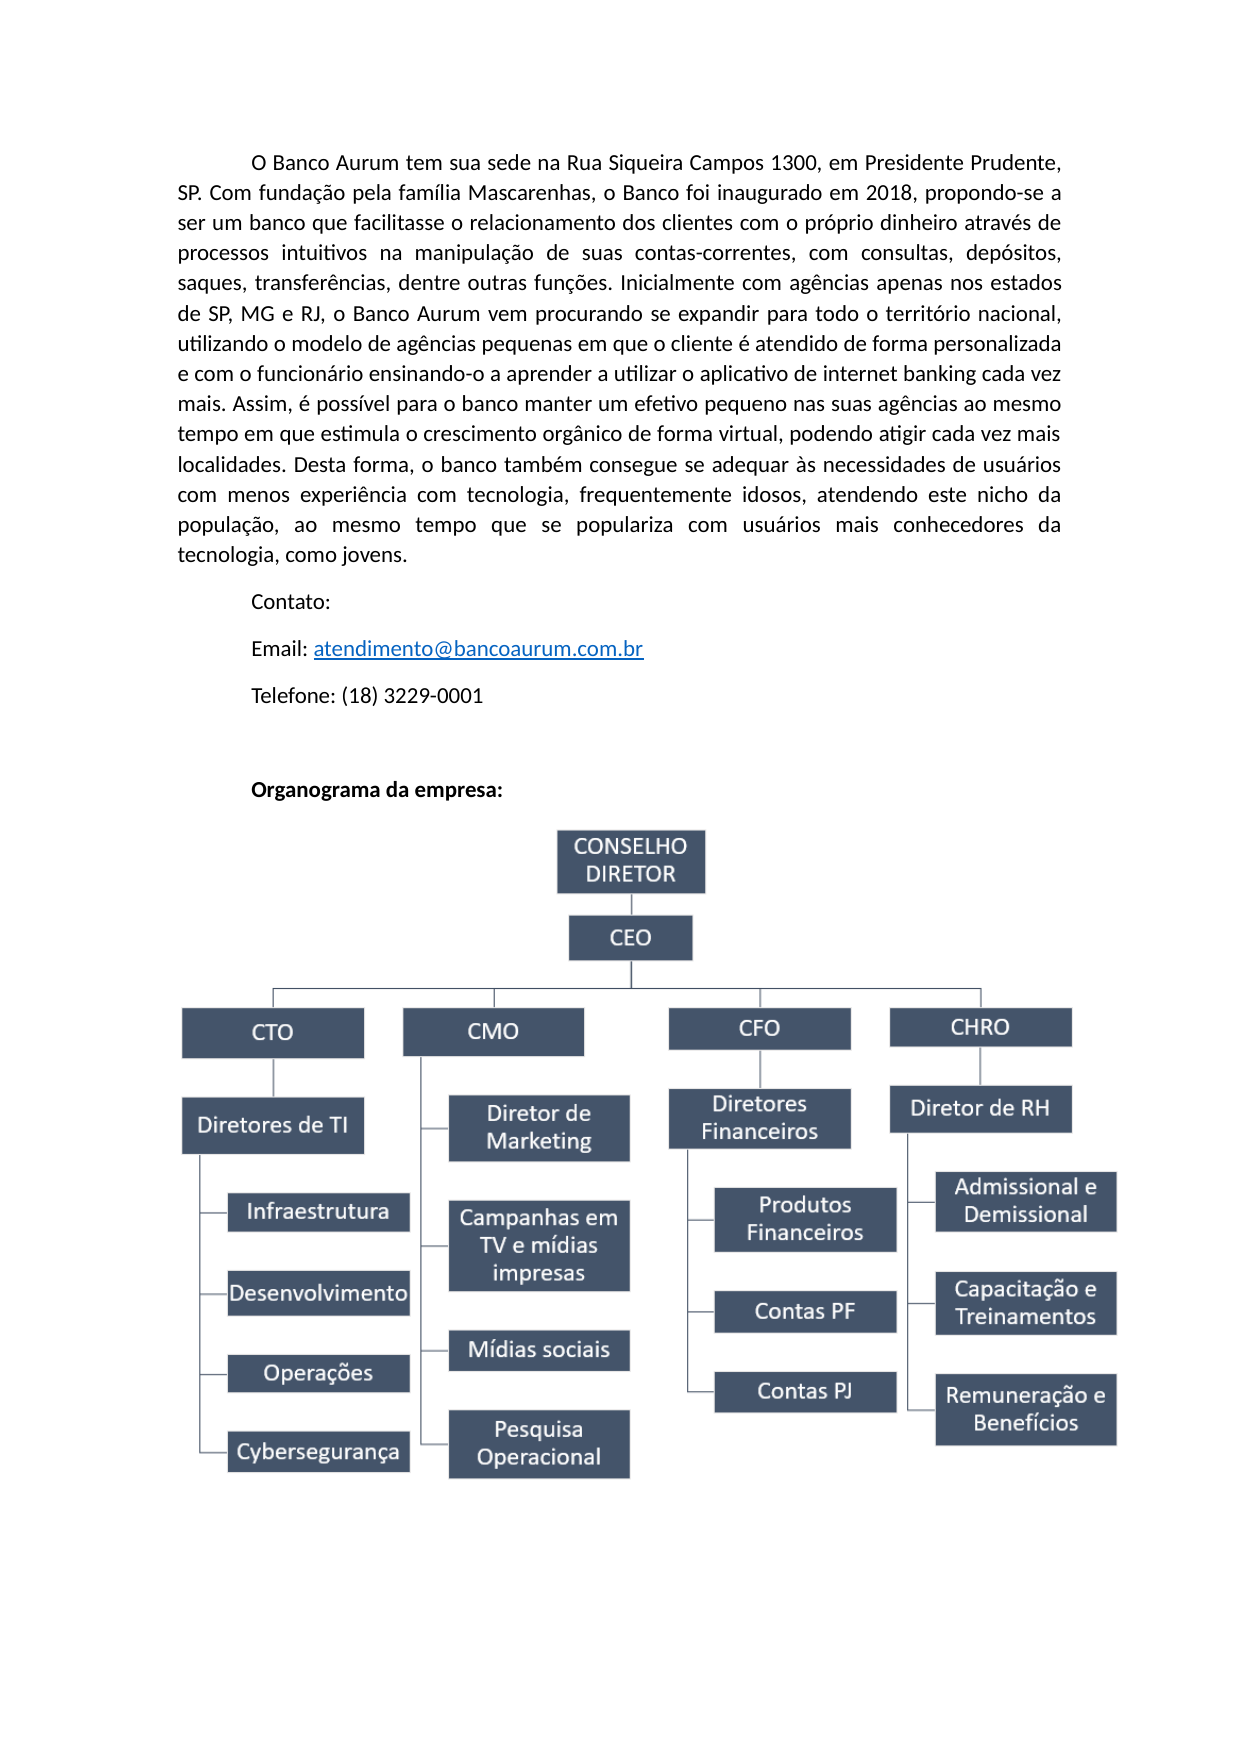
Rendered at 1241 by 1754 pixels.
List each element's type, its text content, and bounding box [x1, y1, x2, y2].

text O Banco Aurum tem sua sede na Rua Siqueira Campos 1300, em Presidente Prudente, SP. Com fundação pela família Mascarenhas, o Banco foi inaugurado em 2018, propondo-se a ser um banco que facilitasse o relacionamento dos clientes com o próprio dinheiro através de processos intuitivos na manipulação de suas contas-correntes, com consultas, depósitos, saques, transferências, dentre outras funções. Inicialmente com agências apenas nos estados de SP, MG e RJ, o Banco Aurum vem procurando se expandir para todo o território nacional, utilizando o modelo de agências pequenas em que o cliente é atendido de forma personalizada e com o funcionário ensinando-o a aprender a utilizar o aplicativo de internet banking cada vez mais. Assim, é possível para o banco manter um efetivo pequeno nas suas agências ao mesmo tempo em que estimula o crescimento orgânico de forma virtual, podendo atigir cada vez mais localidades. Desta forma, o banco também consegue se adequar às necessidades de usuários com menos experiência com tecnologia, frequentemente idosos, atendendo este nicho da população, ao mesmo tempo que se populariza com usuários mais conhecedores da tecnologia, como jovens. [177, 148, 1063, 568]
text Telefone: (18) 3229-0001 [177, 681, 1063, 709]
picture [177, 821, 1124, 1488]
text Organograma da empresa: [177, 775, 1063, 803]
text Email: atendimento@bancoaurum.com.br [177, 634, 1063, 662]
text Contato: [177, 587, 1063, 615]
